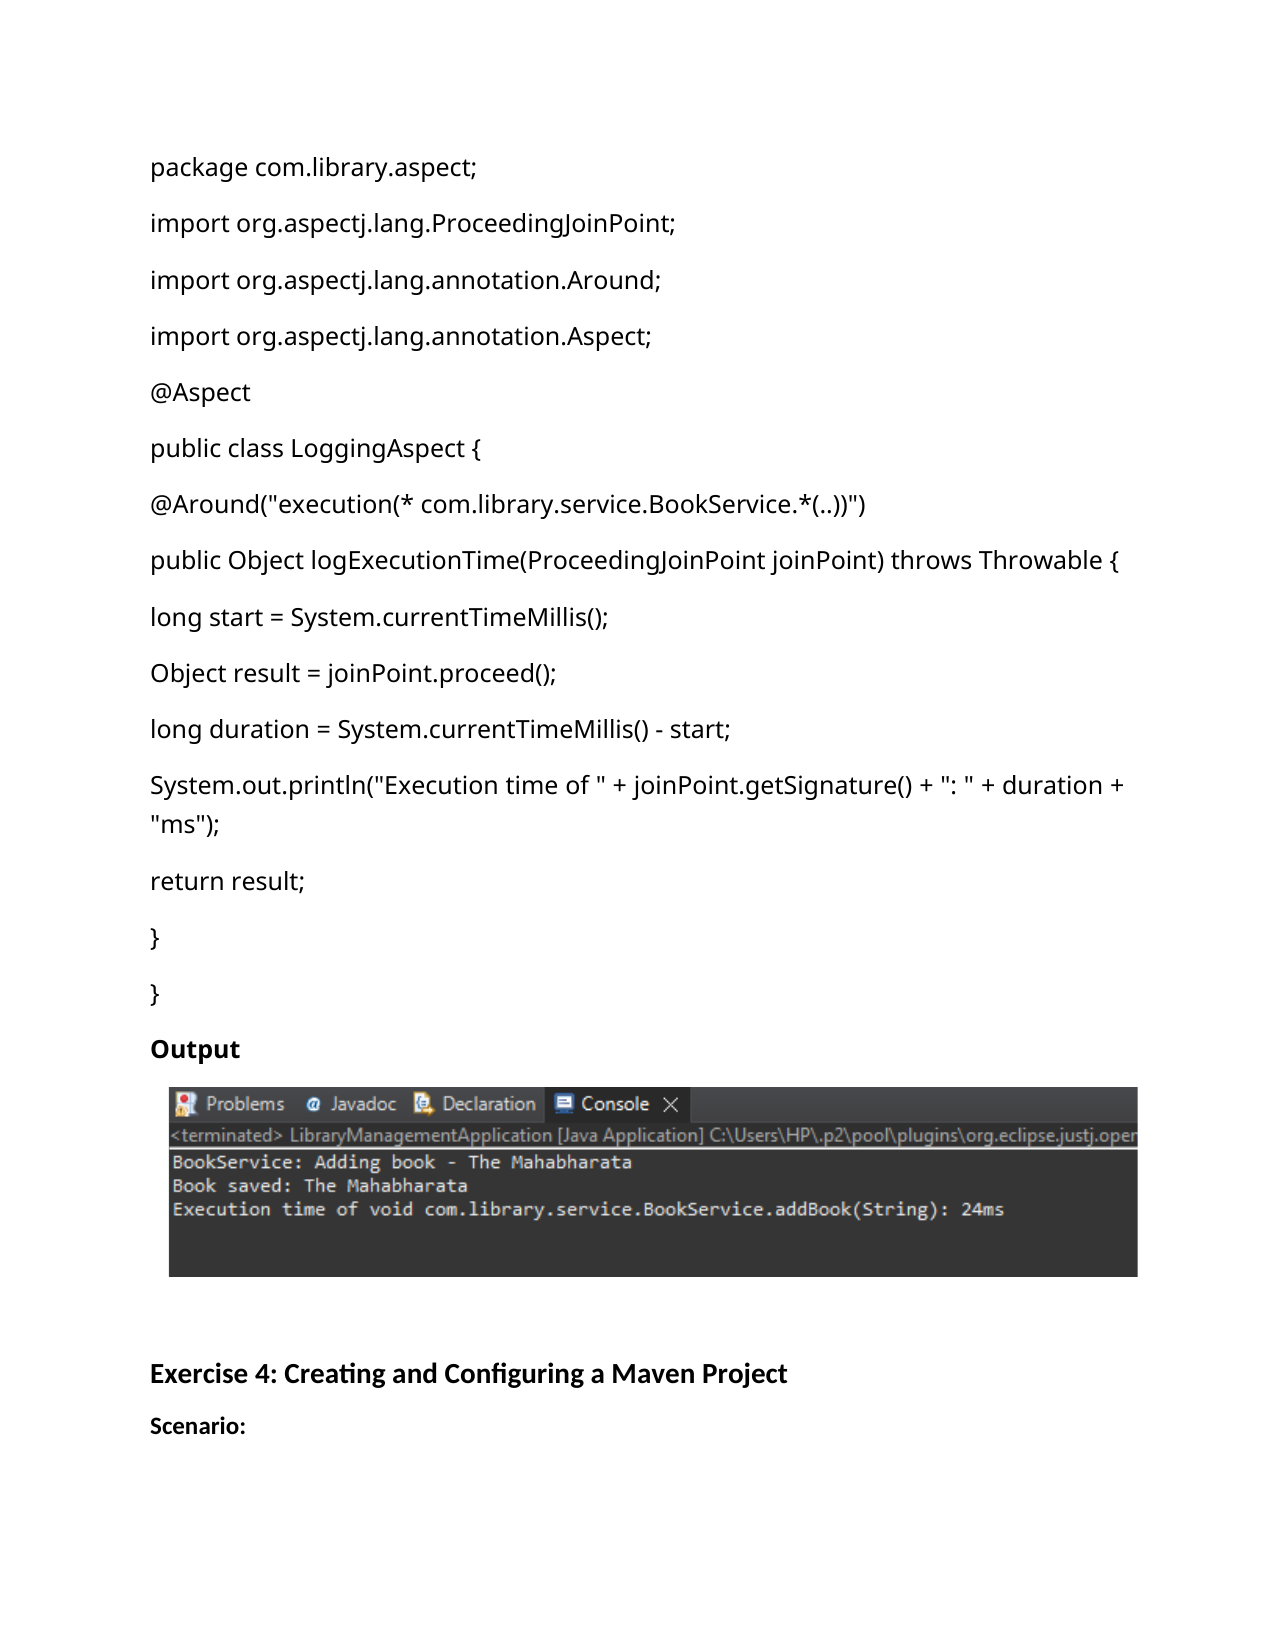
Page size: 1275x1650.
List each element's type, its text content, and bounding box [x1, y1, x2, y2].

text @Aspect [150, 374, 1125, 409]
text Exercise 4: Creating and Configuring a Maven Project [150, 1355, 1125, 1391]
text } [150, 919, 1125, 953]
text public Object logExecutionTime(ProceedingJoinPoint joinPoint) throws Throwable { [150, 543, 1125, 577]
text import org.aspectj.lang.annotation.Around; [150, 262, 1125, 296]
text package com.library.aspect; [150, 150, 1125, 184]
text long duration = System.currentTimeMillis() - start; [150, 711, 1125, 746]
text return result; [150, 863, 1125, 897]
text Object result = joinPoint.proceed(); [150, 655, 1125, 689]
text @Around("execution(* com.library.service.BookService.*(..))") [150, 487, 1125, 521]
text public class LoggingAspect { [150, 431, 1125, 465]
text import org.aspectj.lang.ProceedingJoinPoint; [150, 206, 1125, 240]
text System.out.println("Execution time of " + joinPoint.getSignature() + ": " + duration + "ms"); [150, 768, 1125, 841]
text import org.aspectj.lang.annotation.Aspect; [150, 318, 1125, 352]
text } [150, 976, 1125, 1009]
text long start = System.currentTimeMillis(); [150, 599, 1125, 633]
text Output [150, 1032, 1125, 1066]
text Scenario: [150, 1410, 1125, 1440]
